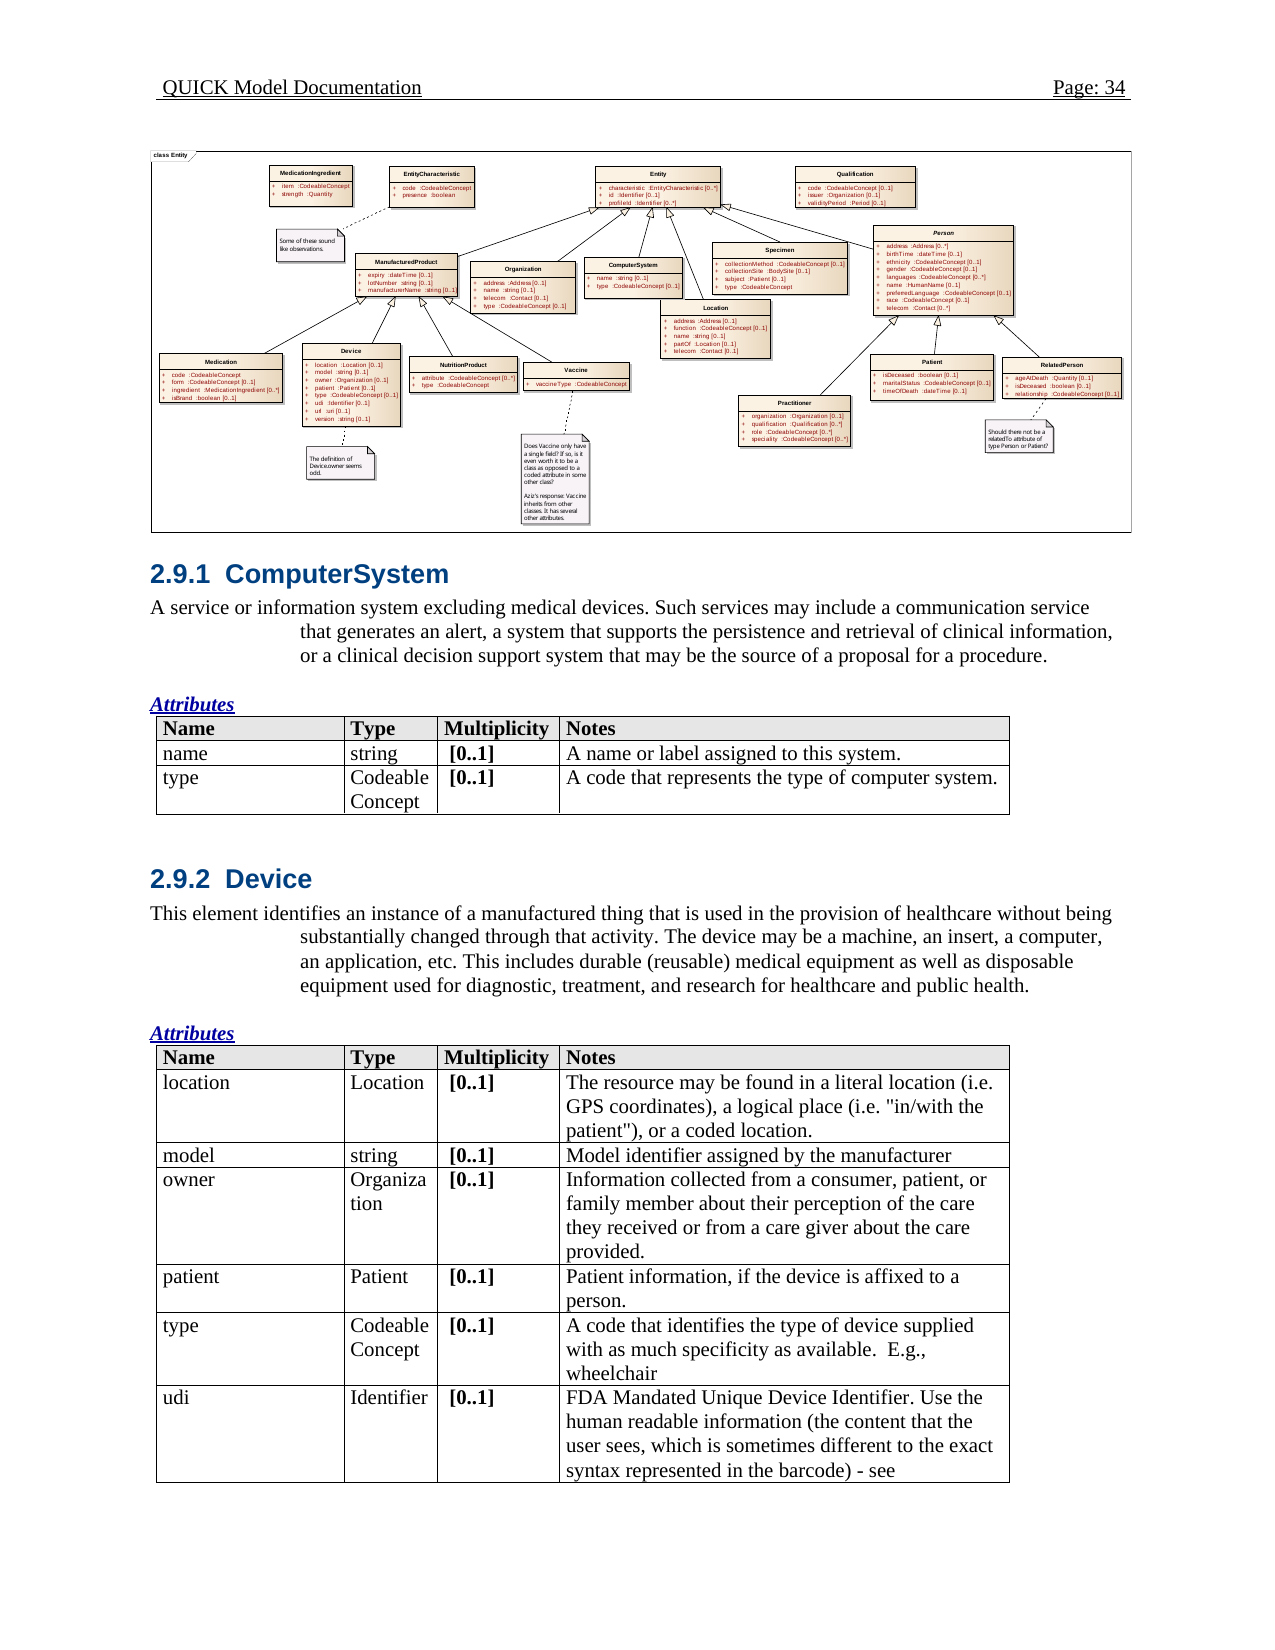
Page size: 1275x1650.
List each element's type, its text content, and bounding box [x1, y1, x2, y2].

table_cell Information collected from a consumer, patient, or family member about their perception of the care they received or from a care giver about the care provided. [560, 1168, 1009, 1263]
table_cell location [157, 1070, 344, 1142]
table_cell Patient information, if the device is affixed to a person. [560, 1265, 1009, 1312]
table_cell [0..1] [438, 1265, 559, 1312]
table_cell Identifier [345, 1386, 437, 1482]
table_header Notes [560, 717, 1009, 740]
table_cell The resource may be found in a literal location (i.e. GPS coordinates), a logical place (i.e. "in/with the patient"), or a coded location. [560, 1070, 1009, 1142]
table_header Multiplicity [438, 717, 559, 740]
table_cell A code that represents the type of computer system. [560, 766, 1009, 813]
table_cell udi [157, 1386, 344, 1482]
table_cell name [157, 741, 344, 765]
table_cell A code that identifies the type of device supplied with as much specificity as available. E.g., wheelchair [560, 1313, 1009, 1385]
table_cell string [345, 741, 437, 765]
table_cell [0..1] [438, 1386, 559, 1482]
table_cell CodeableConcept [345, 766, 437, 813]
table_cell Patient [345, 1265, 437, 1312]
table_cell Location [345, 1070, 437, 1142]
table_cell Organization [345, 1168, 437, 1263]
table_cell string [345, 1143, 437, 1167]
subtitle Device [150, 863, 1125, 894]
table_cell [0..1] [438, 766, 559, 813]
table_cell [0..1] [438, 741, 559, 765]
list Attributes [150, 692, 1125, 716]
table_cell type [157, 1313, 344, 1385]
table_header Notes [560, 1046, 1009, 1069]
table_cell [0..1] [438, 1070, 559, 1142]
text A service or information system excluding medical devices. Such services may include a communication service that generates an alert, a system that supports the persistence and retrieval of clinical information, or a clinical decision support system that may be the source of a proposal for a procedure. [150, 595, 1125, 667]
table_cell type [157, 766, 344, 813]
table_cell A name or label assigned to this system. [560, 741, 1009, 765]
text This element identifies an instance of a manufactured thing that is used in the provision of healthcare without being substantially changed through that activity. The device may be a machine, an insert, a computer, an application, etc. This includes durable (reusable) medical equipment as well as disposable equipment used for diagnostic, treatment, and research for healthcare and public health. [150, 900, 1125, 997]
list Attributes [150, 1021, 1125, 1045]
table_header Type [345, 1046, 437, 1069]
table_cell model [157, 1143, 344, 1167]
table_cell patient [157, 1265, 344, 1312]
table_cell [0..1] [438, 1168, 559, 1263]
table_cell owner [157, 1168, 344, 1263]
table_header Multiplicity [438, 1046, 559, 1069]
table_cell Model identifier assigned by the manufacturer [560, 1143, 1009, 1167]
table_header Type [345, 717, 437, 740]
table_header Name [157, 717, 344, 740]
table_cell [0..1] [438, 1143, 559, 1167]
table_header Name [157, 1046, 344, 1069]
table_cell [0..1] [438, 1313, 559, 1385]
subtitle ComputerSystem [150, 558, 1125, 589]
table_cell CodeableConcept [345, 1313, 437, 1385]
